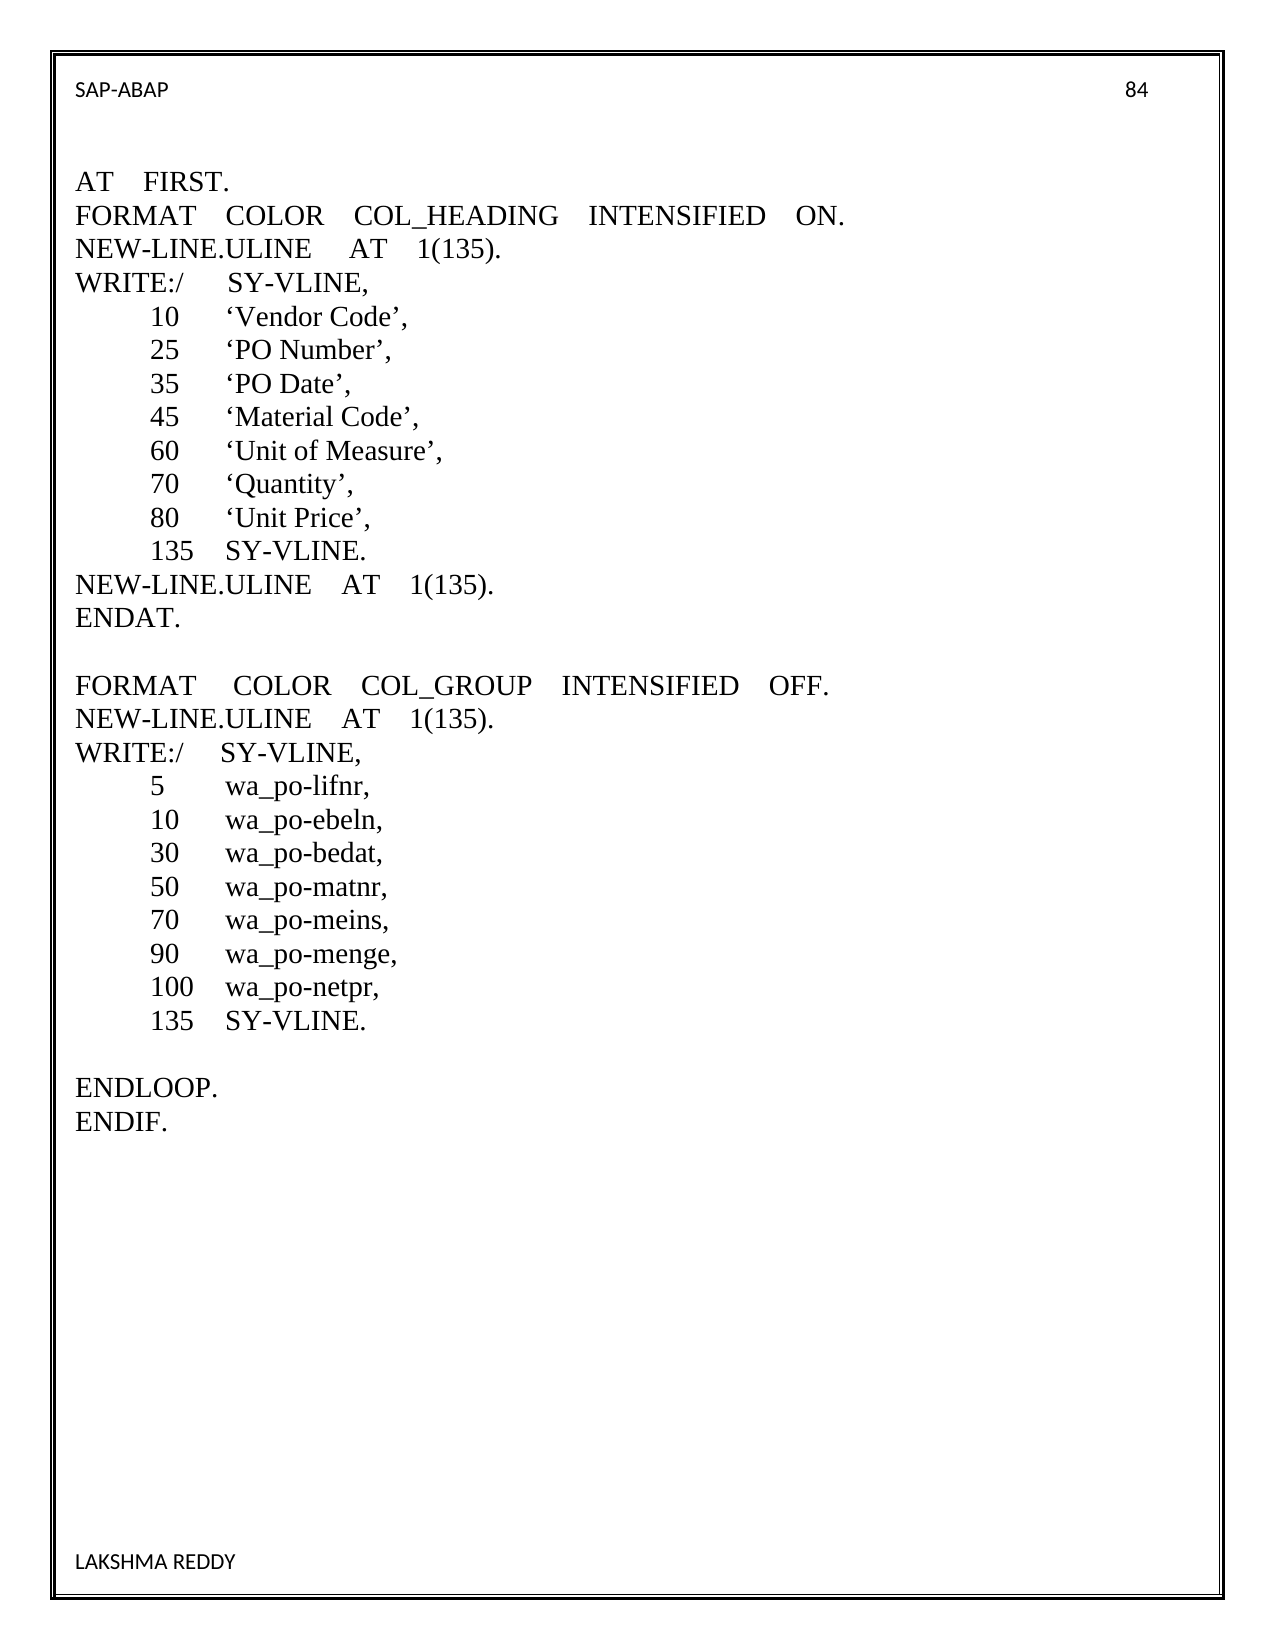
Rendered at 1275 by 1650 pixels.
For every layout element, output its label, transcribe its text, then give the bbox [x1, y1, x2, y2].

text 70 ‘Quantity’, [75, 466, 1200, 500]
text WRITE:/ SY-VLINE, [75, 735, 1200, 768]
text NEW-LINE.ULINE AT 1(135). [75, 567, 1200, 601]
text ENDAT. [75, 601, 1200, 634]
text FORMAT COLOR COL_HEADING INTENSIFIED ON. [75, 198, 1200, 232]
text 90 wa_po-menge, [75, 936, 1200, 969]
text 80 ‘Unit Price’, [75, 500, 1200, 533]
text 5 wa_po-lifnr, [75, 768, 1200, 802]
text 70 wa_po-meins, [75, 902, 1200, 936]
text FORMAT COLOR COL_GROUP INTENSIFIED OFF. [75, 668, 1200, 701]
text NEW-LINE.ULINE AT 1(135). [75, 701, 1200, 735]
text 45 ‘Material Code’, [75, 399, 1200, 433]
text 60 ‘Unit of Measure’, [75, 433, 1200, 466]
text 10 wa_po-ebeln, [75, 802, 1200, 835]
text AT FIRST. [75, 164, 1200, 198]
text ENDLOOP. [75, 1070, 1200, 1104]
text 135 SY-VLINE. [75, 1003, 1200, 1037]
text 30 wa_po-bedat, [75, 835, 1200, 869]
text 135 SY-VLINE. [75, 533, 1200, 567]
text 50 wa_po-matnr, [75, 869, 1200, 902]
text ENDIF. [75, 1104, 1200, 1137]
text NEW-LINE.ULINE AT 1(135). [75, 232, 1200, 265]
text 35 ‘PO Date’, [75, 366, 1200, 399]
text WRITE:/ SY-VLINE, [75, 265, 1200, 299]
text 10 ‘Vendor Code’, [75, 299, 1200, 332]
text 25 ‘PO Number’, [75, 332, 1200, 366]
text 100 wa_po-netpr, [75, 969, 1200, 1003]
